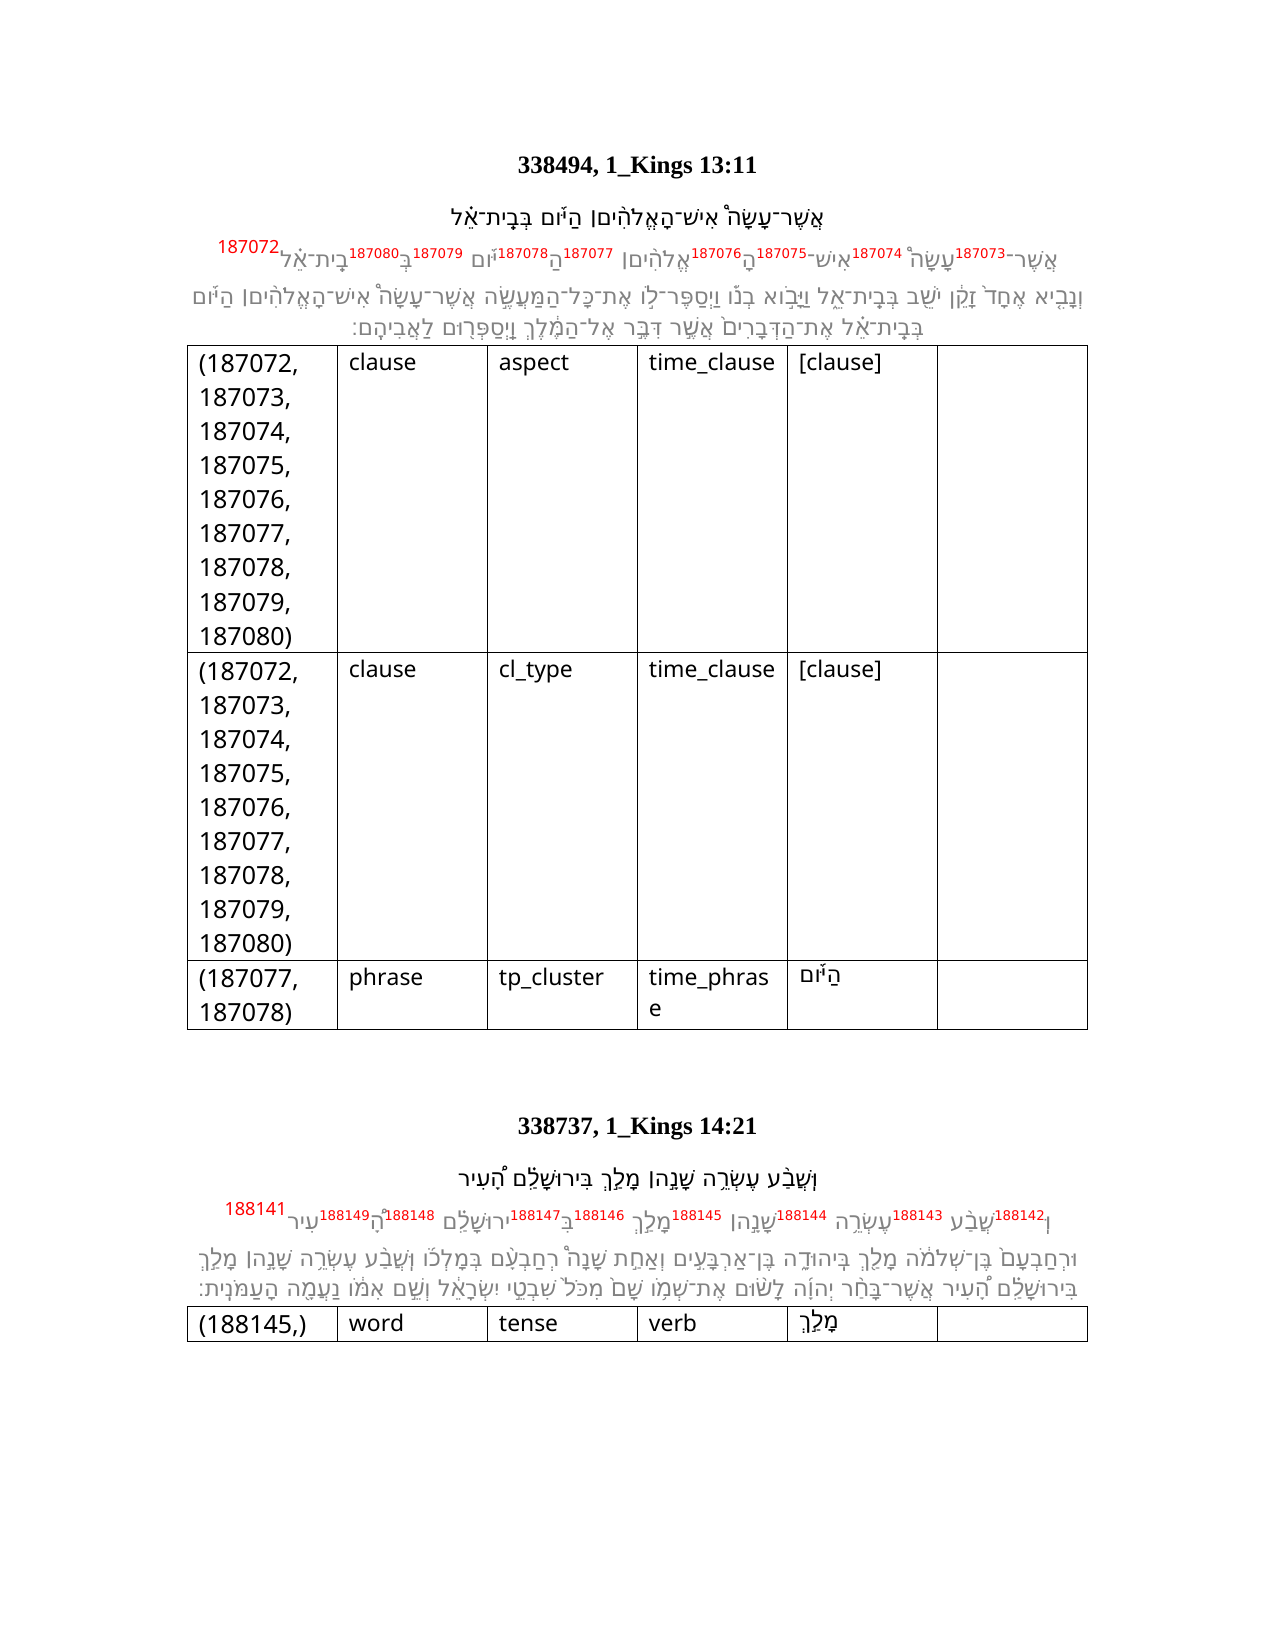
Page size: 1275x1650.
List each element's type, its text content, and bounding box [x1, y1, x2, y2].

text וּרְחַבְעָם֙ בֶּן־שְׁלֹמֹ֔ה מָלַ֖ךְ בִּֽיהוּדָ֑ה בֶּן־אַרְבָּעִ֣ים וְאַחַ֣ת שָׁנָה֩ רְחַבְעָ֨ם בְּמָלְכֹ֜ו וּֽשֲׁבַ֨ע עֶשְׂרֵ֥ה שָׁנָ֣ה׀ מָלַ֣ךְ בִּירוּשָׁלִַ֗ם הָ֠עִיר אֲשֶׁר־בָּחַ֨ר יְהוָ֜ה לָשׂ֨וּם אֶת־שְׁמֹ֥ו שָׁם֙ מִכֹּל֙ שִׁבְטֵ֣י יִשְׂרָאֵ֔ל וְשֵׁ֣ם אִמֹּ֔ו נַעֲמָ֖ה הָעַמֹּנִֽית׃ [187, 1245, 1087, 1302]
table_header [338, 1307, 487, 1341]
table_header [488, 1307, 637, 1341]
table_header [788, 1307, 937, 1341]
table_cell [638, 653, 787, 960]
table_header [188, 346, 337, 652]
text 188141וּֽ188142שֲׁבַ֨ע 188143עֶשְׂרֵ֥ה 188144שָׁנָ֣ה׀ 188145מָלַ֣ךְ 188146בִּ188147ירוּשָׁלִַ֗ם 188148הָ֠188149עִיר [187, 1196, 1087, 1238]
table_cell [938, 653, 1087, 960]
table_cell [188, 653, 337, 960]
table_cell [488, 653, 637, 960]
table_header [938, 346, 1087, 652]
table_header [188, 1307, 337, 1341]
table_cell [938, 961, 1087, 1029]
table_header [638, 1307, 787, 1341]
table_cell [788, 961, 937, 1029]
text 338494, 1_Kings 13:11 [187, 150, 1087, 179]
text וְנָבִ֤יא אֶחָד֙ זָקֵ֔ן יֹשֵׁ֖ב בְּבֵֽית־אֵ֑ל וַיָּבֹ֣וא בְנֹ֡ו וַיְסַפֶּר־לֹ֣ו אֶת־כָּל־הַמַּעֲשֶׂ֣ה אֲשֶׁר־עָשָׂה֩ אִישׁ־הָאֱלֹהִ֨ים׀ הַיֹּ֜ום בְּבֵֽית־אֵ֗ל אֶת־הַדְּבָרִים֙ אֲשֶׁ֣ר דִּבֶּ֣ר אֶל־הַמֶּ֔לֶךְ וַֽיְסַפְּר֖וּם לַאֲבִיהֶֽם׃ [187, 283, 1087, 341]
text 187072אֲשֶׁר־187073עָשָׂה֩ 187074אִישׁ־187075הָ187076אֱלֹהִ֨ים׀ 187077הַ187078יֹּ֜ום 187079בְּ187080בֵֽית־אֵ֗ל [187, 234, 1087, 277]
text אֲשֶׁר־עָשָׂה֩ אִישׁ־הָאֱלֹהִ֨ים׀ הַיֹּ֜ום בְּבֵֽית־אֵ֗ל [187, 204, 1087, 231]
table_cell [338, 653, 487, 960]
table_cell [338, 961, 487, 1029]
text וּֽשֲׁבַ֨ע עֶשְׂרֵ֥ה שָׁנָ֣ה׀ מָלַ֣ךְ בִּירוּשָׁלִַ֗ם הָ֠עִיר [187, 1165, 1087, 1192]
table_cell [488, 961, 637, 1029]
text 338737, 1_Kings 14:21 [187, 1111, 1087, 1140]
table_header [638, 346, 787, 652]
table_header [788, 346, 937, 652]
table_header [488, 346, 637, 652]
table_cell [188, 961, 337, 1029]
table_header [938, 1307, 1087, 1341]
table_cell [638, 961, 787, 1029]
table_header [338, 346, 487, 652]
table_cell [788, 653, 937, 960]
